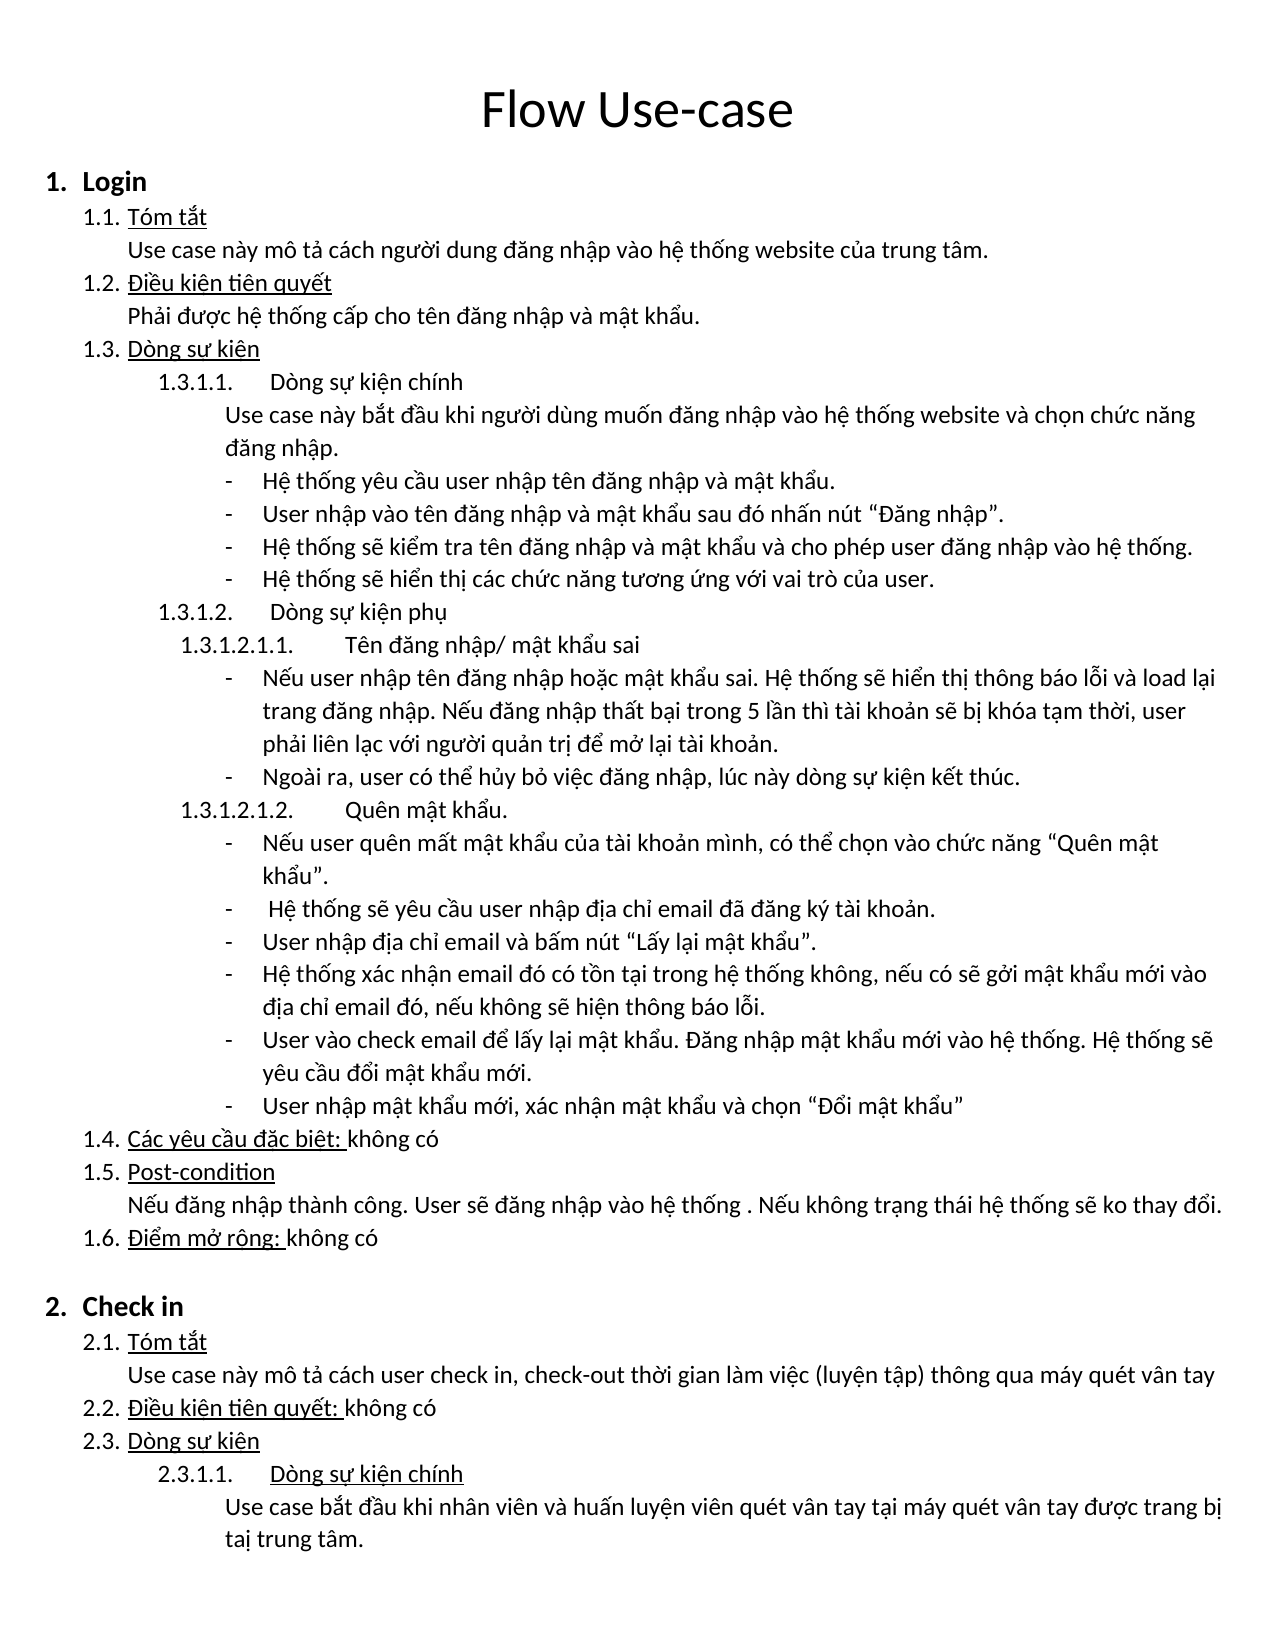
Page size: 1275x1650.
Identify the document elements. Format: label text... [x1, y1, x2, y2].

list Dòng sự kiện phụ [157, 596, 1230, 627]
list Điểm mở rộng: không có [82, 1222, 1230, 1252]
list Check in [45, 1288, 1230, 1323]
list Ngoài ra, user có thể hủy bỏ việc đăng nhập, lúc này dòng sự kiện kết thúc. [225, 761, 1230, 792]
list Use case bắt đầu khi nhân viên và huấn luyện viên quét vân tay tại máy quét vân tay được trang bị taị trung tâm. [225, 1491, 1230, 1554]
text Flow Use-case [45, 75, 1230, 141]
list User nhập địa chỉ email và bấm nút “Lấy lại mật khẩu”. [225, 926, 1230, 956]
list Điều kiện tiên quyết: không có [82, 1392, 1230, 1422]
list Hệ thống sẽ kiểm tra tên đăng nhập và mật khẩu và cho phép user đăng nhập vào hệ thống. [225, 531, 1230, 561]
list Use case này mô tả cách user check in, check-out thời gian làm việc (luyện tập) thông qua máy quét vân tay [127, 1359, 1230, 1389]
list Dòng sự kiện chính [157, 366, 1230, 397]
list Tên đăng nhập/ mật khẩu sai [180, 629, 1230, 660]
list User nhập vào tên đăng nhập và mật khẩu sau đó nhấn nút “Đăng nhập”. [225, 498, 1230, 528]
list Hệ thống sẽ hiển thị các chức năng tương ứng với vai trò của user. [225, 563, 1230, 594]
list Dòng sự kiện [82, 1425, 1230, 1455]
list Hệ thống sẽ yêu cầu user nhập địa chỉ email đã đăng ký tài khoản. [225, 893, 1230, 923]
list Phải được hệ thống cấp cho tên đăng nhập và mật khẩu. [127, 300, 1230, 331]
list Use case này bắt đầu khi người dùng muốn đăng nhập vào hệ thống website và chọn chức năng đăng nhập. [225, 399, 1230, 462]
list Dòng sự kiện [82, 333, 1230, 364]
list Dòng sự kiện chính [157, 1458, 1230, 1488]
list User vào check email để lấy lại mật khẩu. Đăng nhập mật khẩu mới vào hệ thống. Hệ thống sẽ yêu cầu đổi mật khẩu mới. [225, 1024, 1230, 1088]
list Quên mật khẩu. [180, 794, 1230, 824]
list Nếu đăng nhập thành công. User sẽ đăng nhập vào hệ thống . Nếu không trạng thái hệ thống sẽ ko thay đổi. [127, 1189, 1230, 1219]
list Điều kiện tiên quyết [82, 267, 1230, 298]
list Nếu user nhập tên đăng nhập hoặc mật khẩu sai. Hệ thống sẽ hiển thị thông báo lỗi và load lại trang đăng nhập. Nếu đăng nhập thất bại trong 5 lần thì tài khoản sẽ bị khóa tạm thời, user phải liên lạc với người quản trị để mở lại tài khoản. [225, 662, 1230, 759]
list Tóm tắt [82, 201, 1230, 232]
list Hệ thống yêu cầu user nhập tên đăng nhập và mật khẩu. [225, 465, 1230, 495]
list Hệ thống xác nhận email đó có tồn tại trong hệ thống không, nếu có sẽ gởi mật khẩu mới vào địa chỉ email đó, nếu không sẽ hiện thông báo lỗi. [225, 958, 1230, 1022]
list Nếu user quên mất mật khẩu của tài khoản mình, có thể chọn vào chức năng “Quên mật khẩu”. [225, 827, 1230, 890]
list Các yêu cầu đặc biệt: không có [82, 1123, 1230, 1154]
list Tóm tắt [82, 1326, 1230, 1357]
list Login [45, 163, 1230, 199]
list Use case này mô tả cách người dung đăng nhập vào hệ thống website của trung tâm. [127, 234, 1230, 265]
list User nhập mật khẩu mới, xác nhận mật khẩu và chọn “Đổi mật khẩu” [225, 1090, 1230, 1121]
list Post-condition [82, 1156, 1230, 1187]
